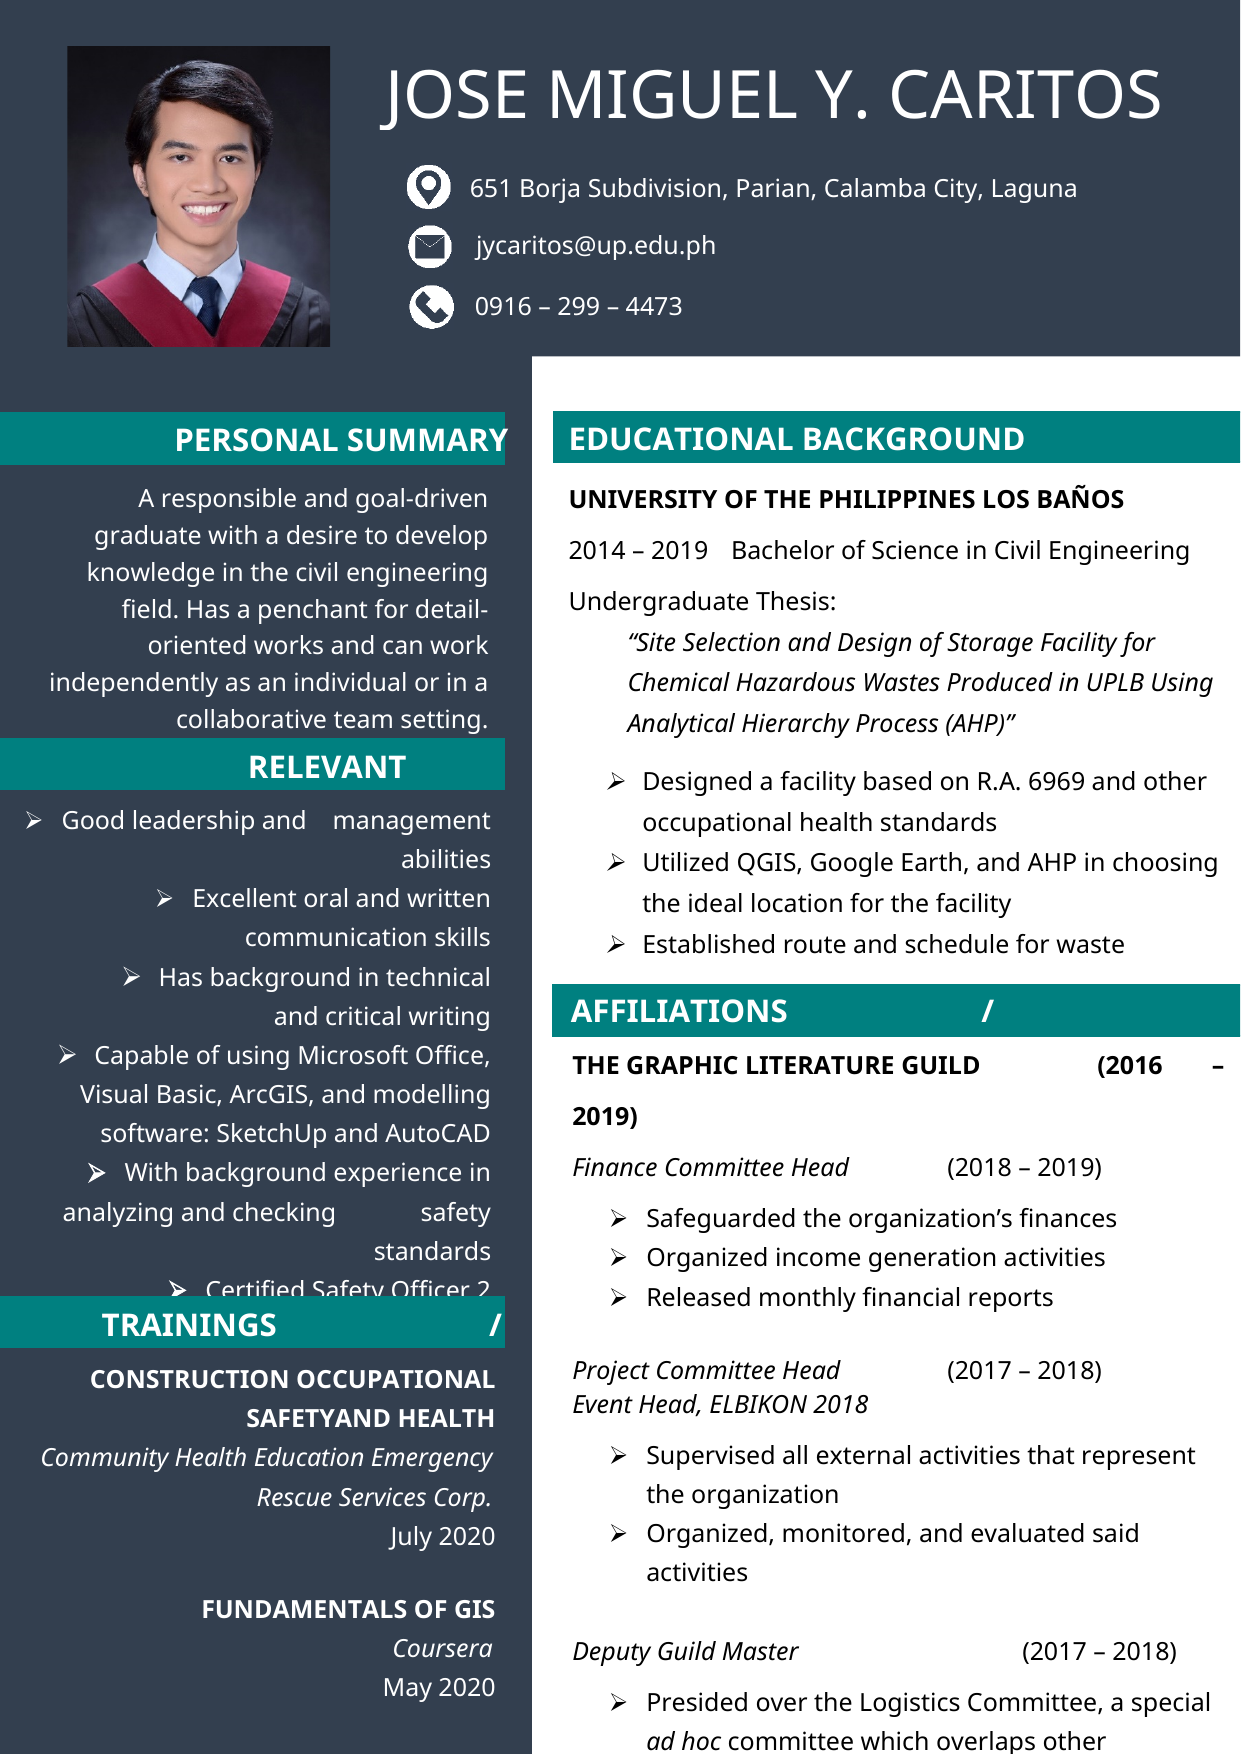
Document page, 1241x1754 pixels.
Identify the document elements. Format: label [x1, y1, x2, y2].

picture [67, 46, 331, 347]
picture [405, 163, 453, 211]
picture [409, 283, 455, 330]
picture [407, 223, 454, 270]
